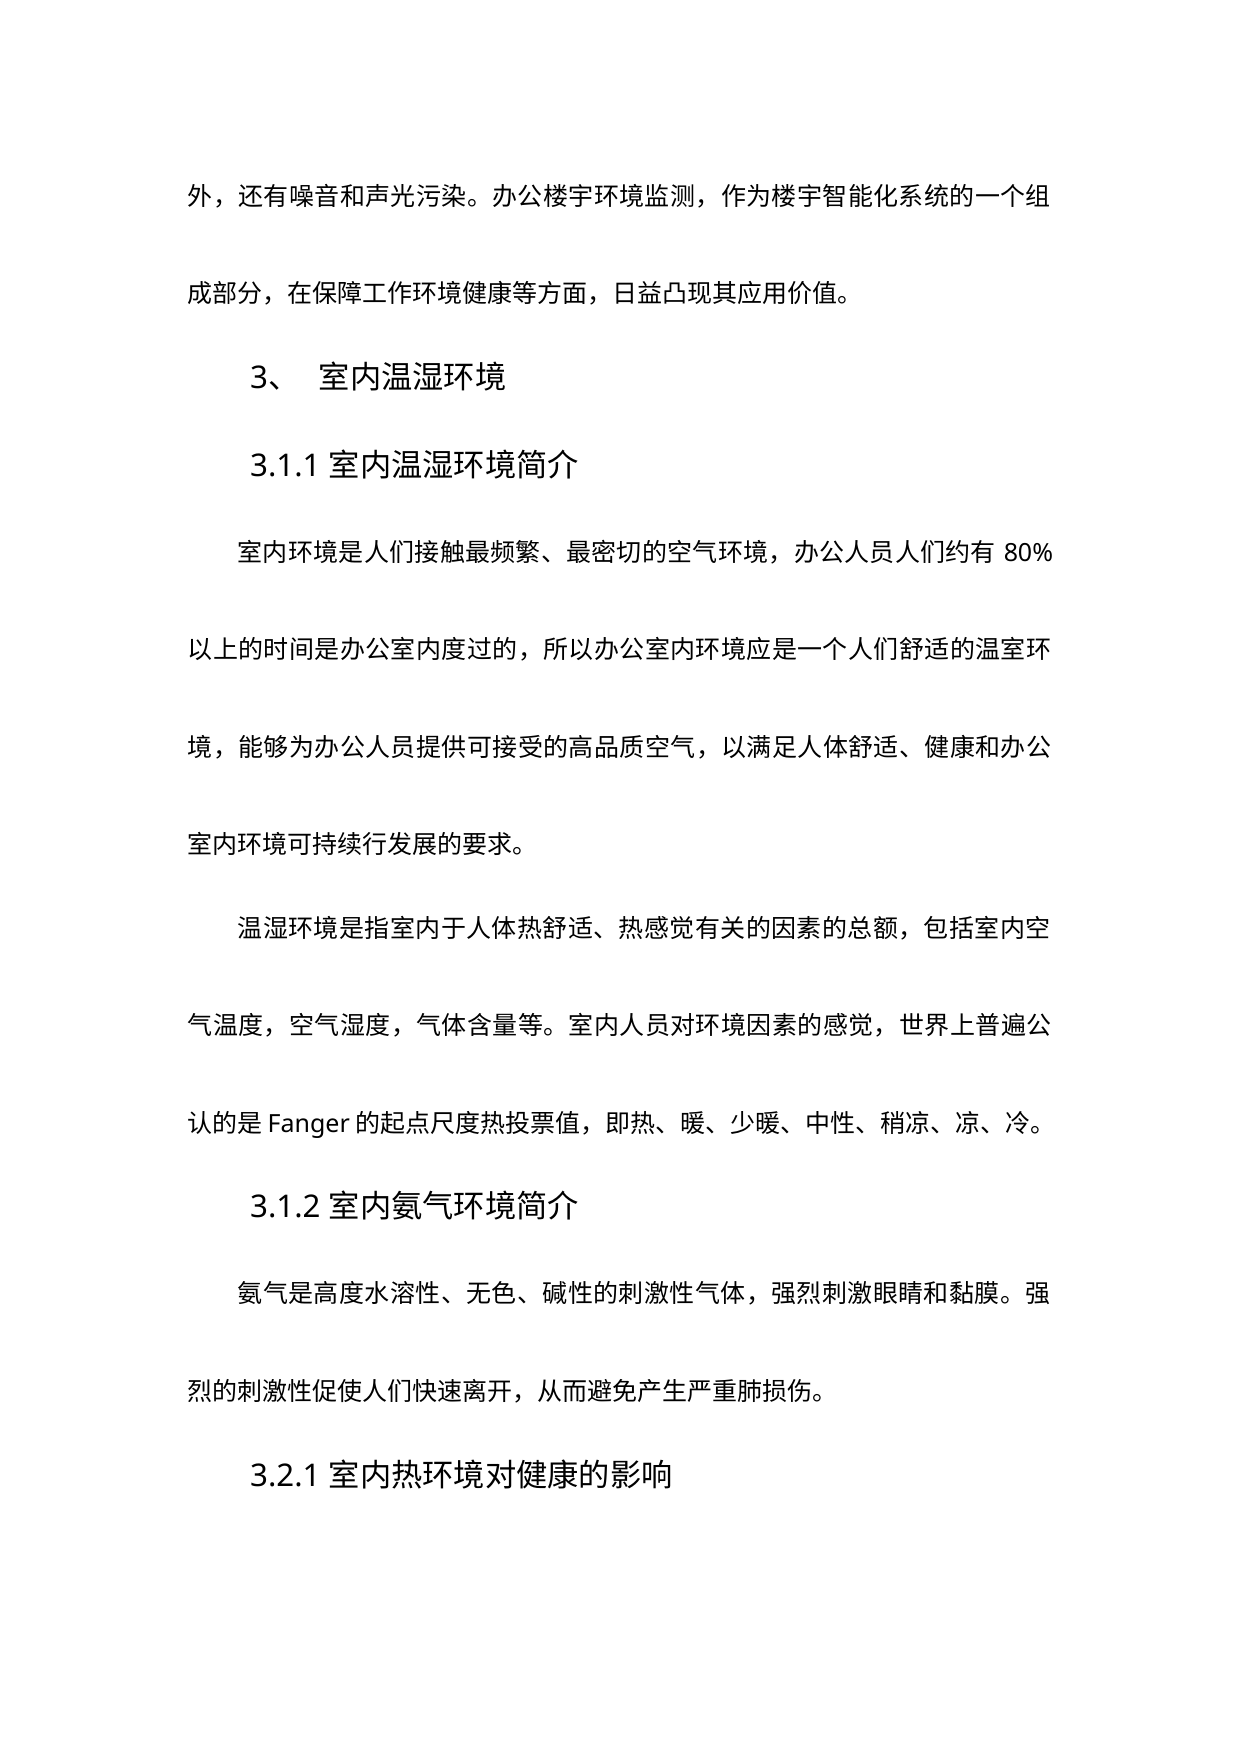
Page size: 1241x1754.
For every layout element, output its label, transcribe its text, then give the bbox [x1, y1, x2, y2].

text 3.1.1 室内温湿环境简介 [187, 430, 1053, 495]
text 温湿环境是指室内于人体热舒适、热感觉有关的因素的总额，包括室内空气温度，空气湿度，气体含量等。室内人员对环境因素的感觉，世界上普遍公认的是Fanger的起点尺度热投票值，即热、暖、少暖、中性、稍凉、凉、冷。 [187, 894, 1053, 1154]
text 3.2.1 室内热环境对健康的影响 [187, 1440, 1053, 1505]
text 氨气是高度水溶性、无色、碱性的刺激性气体，强烈刺激眼睛和黏膜。强烈的刺激性促使人们快速离开，从而避免产生严重肺损伤。 [187, 1259, 1053, 1422]
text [187, 162, 1053, 324]
text 3.1.2 室内氨气环境简介 [187, 1172, 1053, 1237]
list 室内温湿环境 [187, 343, 1053, 408]
text 室内环境是人们接触最频繁、最密切的空气环境，办公人员人们约有80%以上的时间是办公室内度过的，所以办公室内环境应是一个人们舒适的温室环境，能够为办公人员提供可接受的高品质空气，以满足人体舒适、健康和办公室内环境可持续行发展的要求。 [187, 518, 1053, 876]
